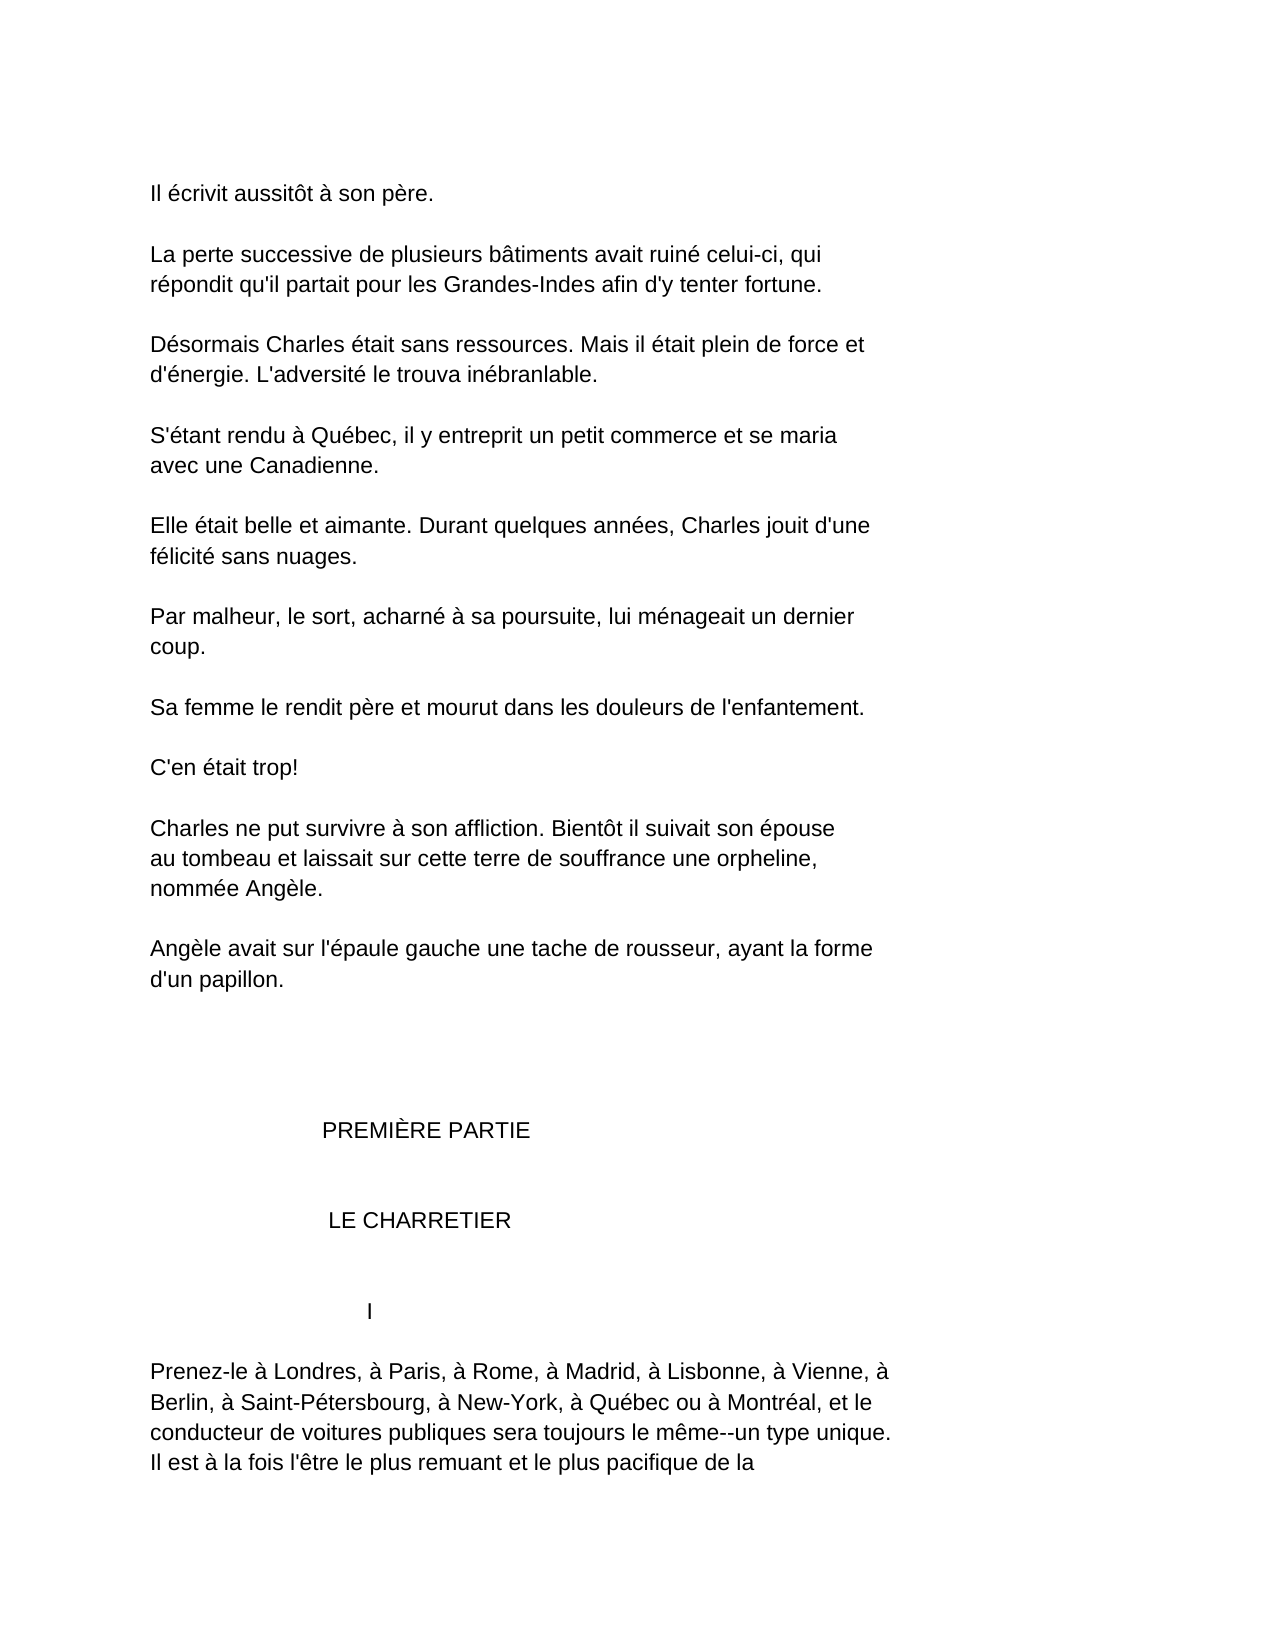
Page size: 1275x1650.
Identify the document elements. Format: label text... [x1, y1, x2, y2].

text PREMIÈRE PARTIE [150, 1117, 1125, 1143]
text S'étant rendu à Québec, il y entreprit un petit commerce et se maria [150, 422, 1125, 448]
text au tombeau et laissait sur cette terre de souffrance une orpheline, [150, 845, 1125, 871]
text Berlin, à Saint-Pétersbourg, à New-York, à Québec ou à Montréal, et le [150, 1388, 1125, 1415]
text conducteur de voitures publiques sera toujours le même--un type unique. [150, 1419, 1125, 1445]
text I [150, 1298, 1125, 1324]
text Angèle avait sur l'épaule gauche une tache de rousseur, ayant la forme [150, 935, 1125, 962]
text Il est à la fois l'être le plus remuant et le plus pacifique de la [150, 1449, 1125, 1475]
text félicité sans nuages. [150, 543, 1125, 569]
text Sa femme le rendit père et mourut dans les douleurs de l'enfantement. [150, 694, 1125, 720]
text La perte successive de plusieurs bâtiments avait ruiné celui-ci, qui [150, 241, 1125, 267]
text C'en était trop! [150, 754, 1125, 781]
text nommée Angèle. [150, 875, 1125, 901]
text Par malheur, le sort, acharné à sa poursuite, lui ménageait un dernier [150, 603, 1125, 629]
text d'un papillon. [150, 966, 1125, 992]
text Prenez-le à Londres, à Paris, à Rome, à Madrid, à Lisbonne, à Vienne, à [150, 1358, 1125, 1385]
text coup. [150, 633, 1125, 660]
text d'énergie. L'adversité le trouva inébranlable. [150, 361, 1125, 388]
text Désormais Charles était sans ressources. Mais il était plein de force et [150, 331, 1125, 358]
text avec une Canadienne. [150, 452, 1125, 478]
text répondit qu'il partait pour les Grandes-Indes afin d'y tenter fortune. [150, 271, 1125, 297]
text Il écrivit aussitôt à son père. [150, 180, 1125, 207]
text LE CHARRETIER [150, 1207, 1125, 1234]
text Charles ne put survivre à son affliction. Bientôt il suivait son épouse [150, 814, 1125, 841]
text Elle était belle et aimante. Durant quelques années, Charles jouit d'une [150, 512, 1125, 539]
